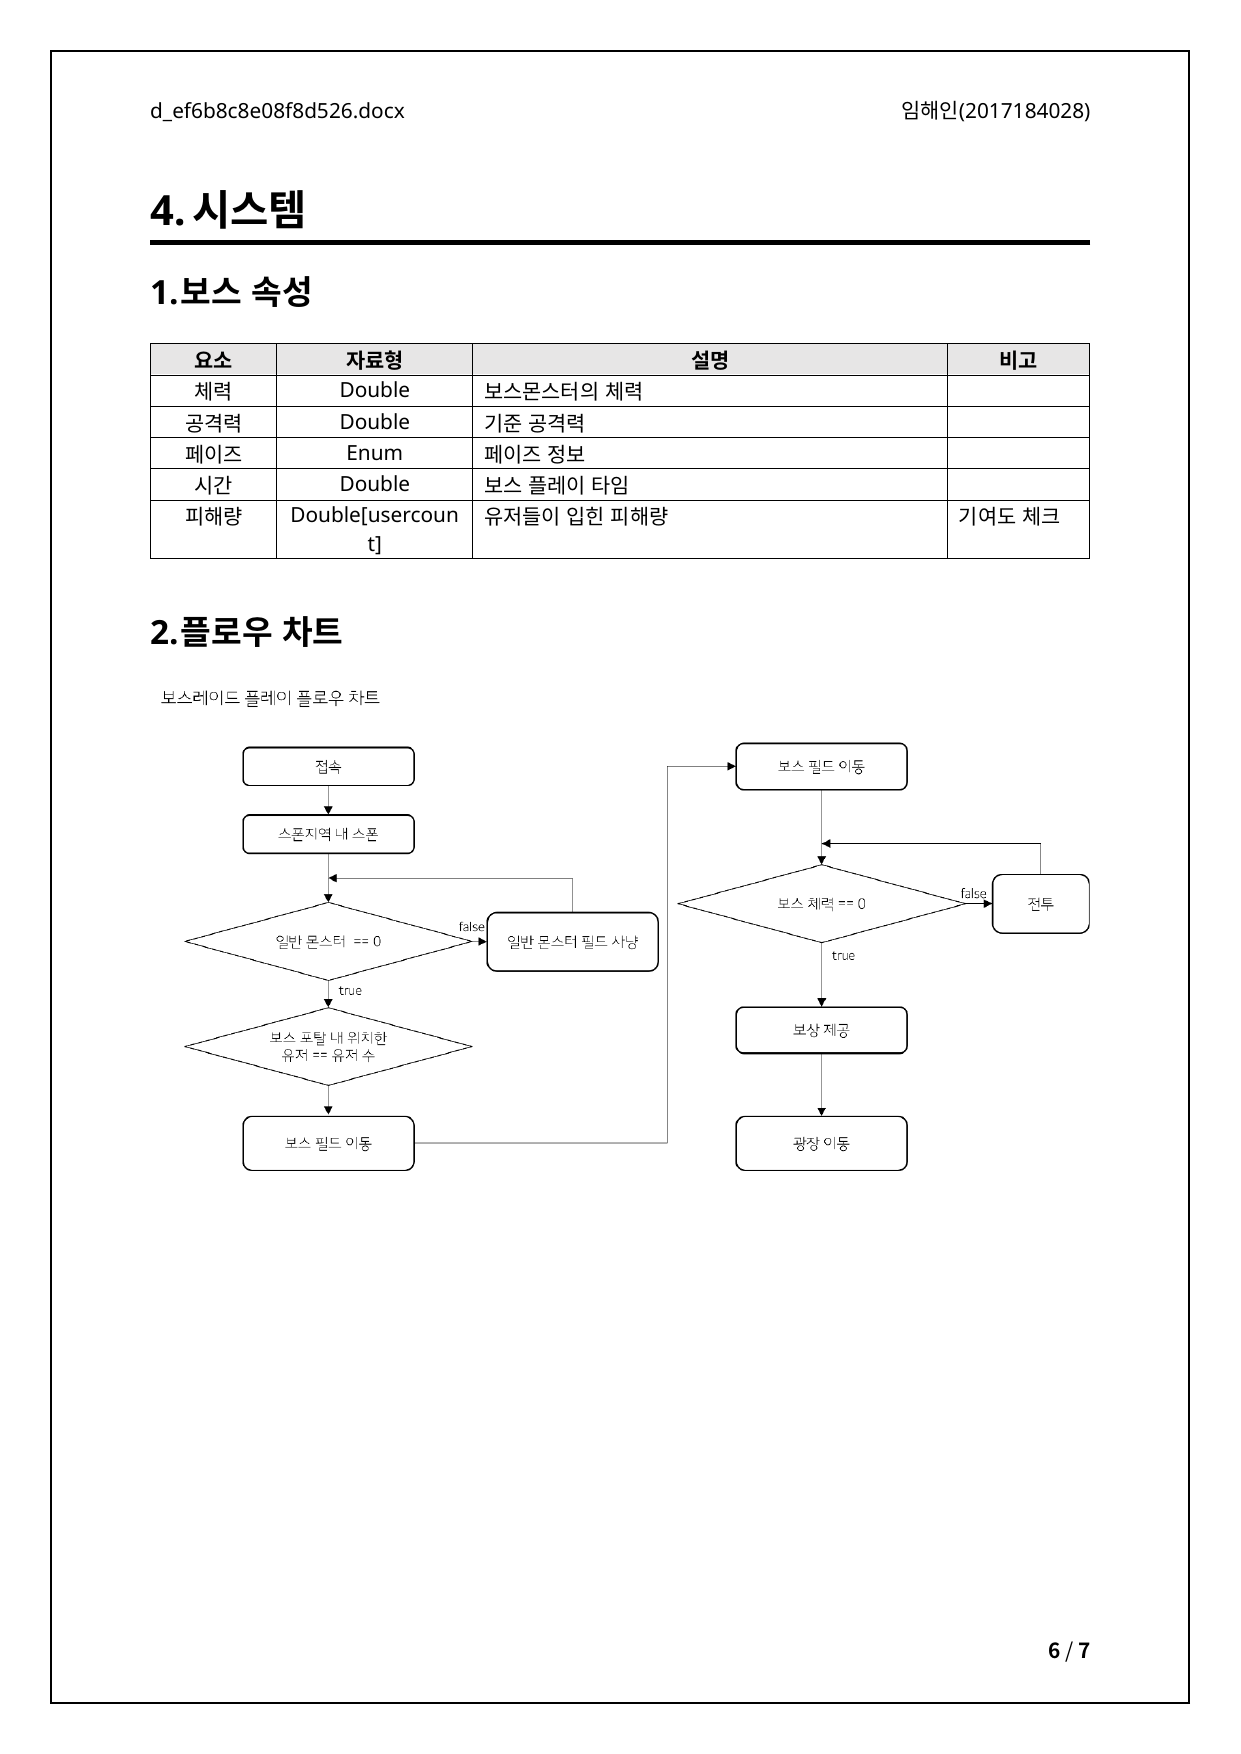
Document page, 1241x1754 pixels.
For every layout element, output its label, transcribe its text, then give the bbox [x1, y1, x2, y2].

table_header 비고 [948, 344, 1089, 374]
table_header 요소 [151, 344, 276, 374]
table_cell 시간 [151, 469, 276, 499]
picture [150, 683, 1090, 1171]
table_cell 페이즈 [151, 438, 276, 468]
table_cell Double[usercount] [277, 501, 472, 557]
table_cell [948, 469, 1089, 499]
table_cell 체력 [151, 376, 276, 406]
table_cell 유저들이 입힌 피해량 [473, 501, 947, 557]
table_cell [948, 407, 1089, 437]
table_cell 보스 플레이 타임 [473, 469, 947, 499]
table_cell 공격력 [151, 407, 276, 437]
table_cell 페이즈 정보 [473, 438, 947, 468]
table_cell [948, 438, 1089, 468]
table_cell Double [277, 376, 472, 406]
table_header 설명 [473, 344, 947, 374]
table_cell Double [277, 407, 472, 437]
table_cell 기준 공격력 [473, 407, 947, 437]
table_cell Enum [277, 438, 472, 468]
subtitle 플로우 차트 [150, 606, 1090, 654]
subtitle 시스템 [150, 177, 1090, 240]
table_cell 기여도 체크 [948, 501, 1089, 557]
table_cell [948, 376, 1089, 406]
table_cell 보스몬스터의 체력 [473, 376, 947, 406]
table_cell 피해량 [151, 501, 276, 557]
table_header 자료형 [277, 344, 472, 374]
table_cell Double [277, 469, 472, 499]
subtitle 보스 속성 [150, 266, 1090, 314]
